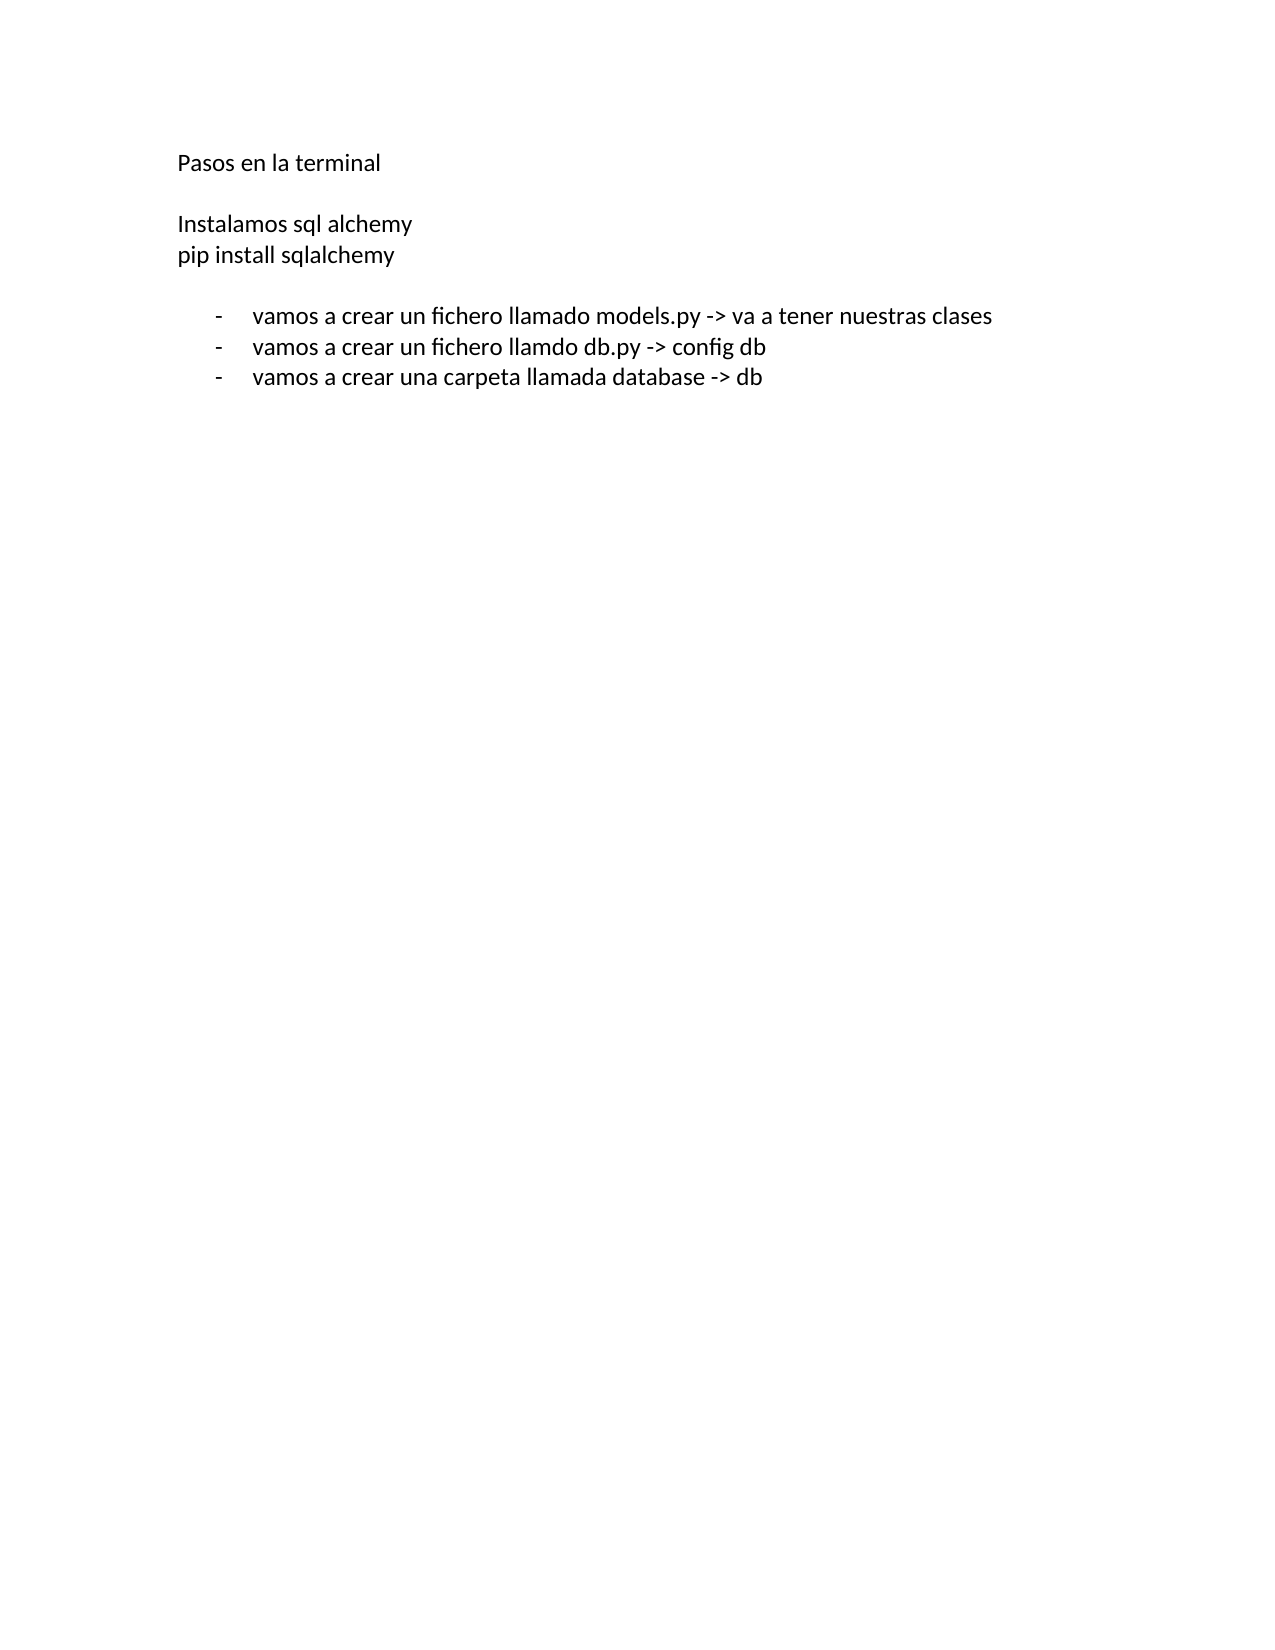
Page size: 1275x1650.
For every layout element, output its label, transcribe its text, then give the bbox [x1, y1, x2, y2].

list vamos a crear un fichero llamdo db.py -> config db [215, 331, 1098, 361]
text Pasos en la terminal [177, 148, 1098, 178]
text pip install sqlalchemy [177, 239, 1098, 270]
list vamos a crear un fichero llamado models.py -> va a tener nuestras clases [215, 300, 1098, 331]
list vamos a crear una carpeta llamada database -> db [215, 361, 1098, 392]
text Instalamos sql alchemy [177, 209, 1098, 239]
